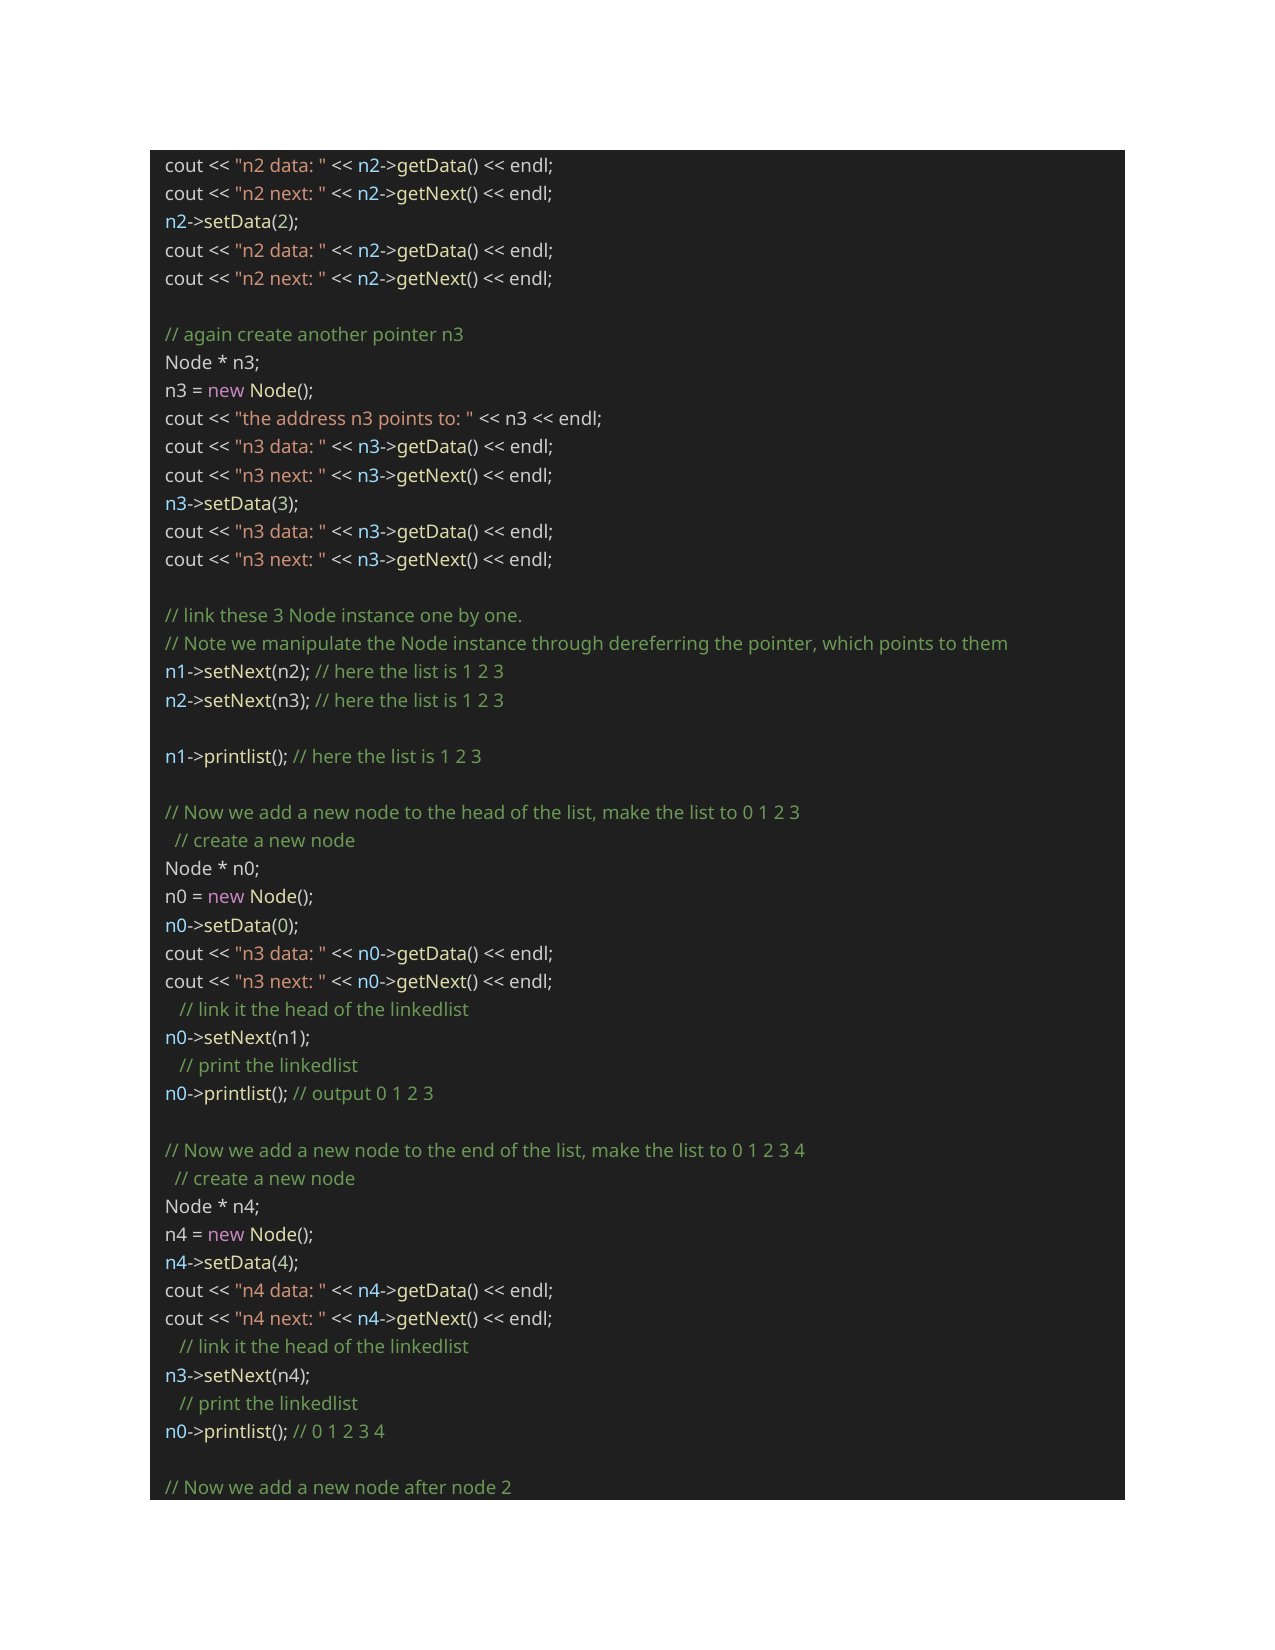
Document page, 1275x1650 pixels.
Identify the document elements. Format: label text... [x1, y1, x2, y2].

text // print the linkedlist [150, 1387, 1125, 1416]
text n0->setNext(n1); [150, 1022, 1125, 1050]
text n3->setNext(n4); [150, 1359, 1125, 1387]
text // print the linkedlist [150, 1050, 1125, 1078]
text // create a new node [150, 825, 1125, 853]
text n3 = new Node(); [150, 375, 1125, 403]
text cout << "n2 next: " << n2->getNext() << endl; [150, 178, 1125, 206]
text n4 = new Node(); [150, 1219, 1125, 1247]
text n0->printlist(); // 0 1 2 3 4 [150, 1416, 1125, 1444]
text n0->setData(0); [150, 909, 1125, 937]
text // Note we manipulate the Node instance through dereferring the pointer, which points to them [150, 628, 1125, 656]
text n2->setData(2); [150, 206, 1125, 234]
text // Now we add a new node to the head of the list, make the list to 0 1 2 3 [150, 797, 1125, 825]
text // link these 3 Node instance one by one. [150, 600, 1125, 628]
text // Now we add a new node to the end of the list, make the list to 0 1 2 3 4 [150, 1134, 1125, 1162]
text // Now we add a new node after node 2 [150, 1472, 1125, 1500]
text n4->setData(4); [150, 1247, 1125, 1275]
text n1->printlist(); // here the list is 1 2 3 [150, 741, 1125, 769]
text // again create another pointer n3 [150, 319, 1125, 347]
text cout << "n2 data: " << n2->getData() << endl; [150, 150, 1125, 178]
text n0->printlist(); // output 0 1 2 3 [150, 1078, 1125, 1106]
text cout << "n3 data: " << n0->getData() << endl; [150, 937, 1125, 966]
text Node * n4; [150, 1191, 1125, 1219]
text Node * n3; [150, 347, 1125, 375]
text n1->setNext(n2); // here the list is 1 2 3 [150, 656, 1125, 684]
text // link it the head of the linkedlist [150, 994, 1125, 1022]
text n0 = new Node(); [150, 881, 1125, 909]
text cout << "n3 data: " << n3->getData() << endl; [150, 516, 1125, 544]
text cout << "n4 next: " << n4->getNext() << endl; [150, 1303, 1125, 1331]
text cout << "n3 next: " << n3->getNext() << endl; [150, 544, 1125, 572]
text n2->setNext(n3); // here the list is 1 2 3 [150, 684, 1125, 712]
text cout << "n2 data: " << n2->getData() << endl; [150, 234, 1125, 262]
text cout << "n3 next: " << n0->getNext() << endl; [150, 966, 1125, 994]
text cout << "n4 data: " << n4->getData() << endl; [150, 1275, 1125, 1303]
text n3->setData(3); [150, 487, 1125, 516]
text cout << "n3 data: " << n3->getData() << endl; [150, 431, 1125, 459]
text cout << "n3 next: " << n3->getNext() << endl; [150, 459, 1125, 487]
text cout << "n2 next: " << n2->getNext() << endl; [150, 262, 1125, 291]
text // create a new node [150, 1162, 1125, 1191]
text cout << "the address n3 points to: " << n3 << endl; [150, 403, 1125, 431]
text Node * n0; [150, 853, 1125, 881]
text // link it the head of the linkedlist [150, 1331, 1125, 1359]
